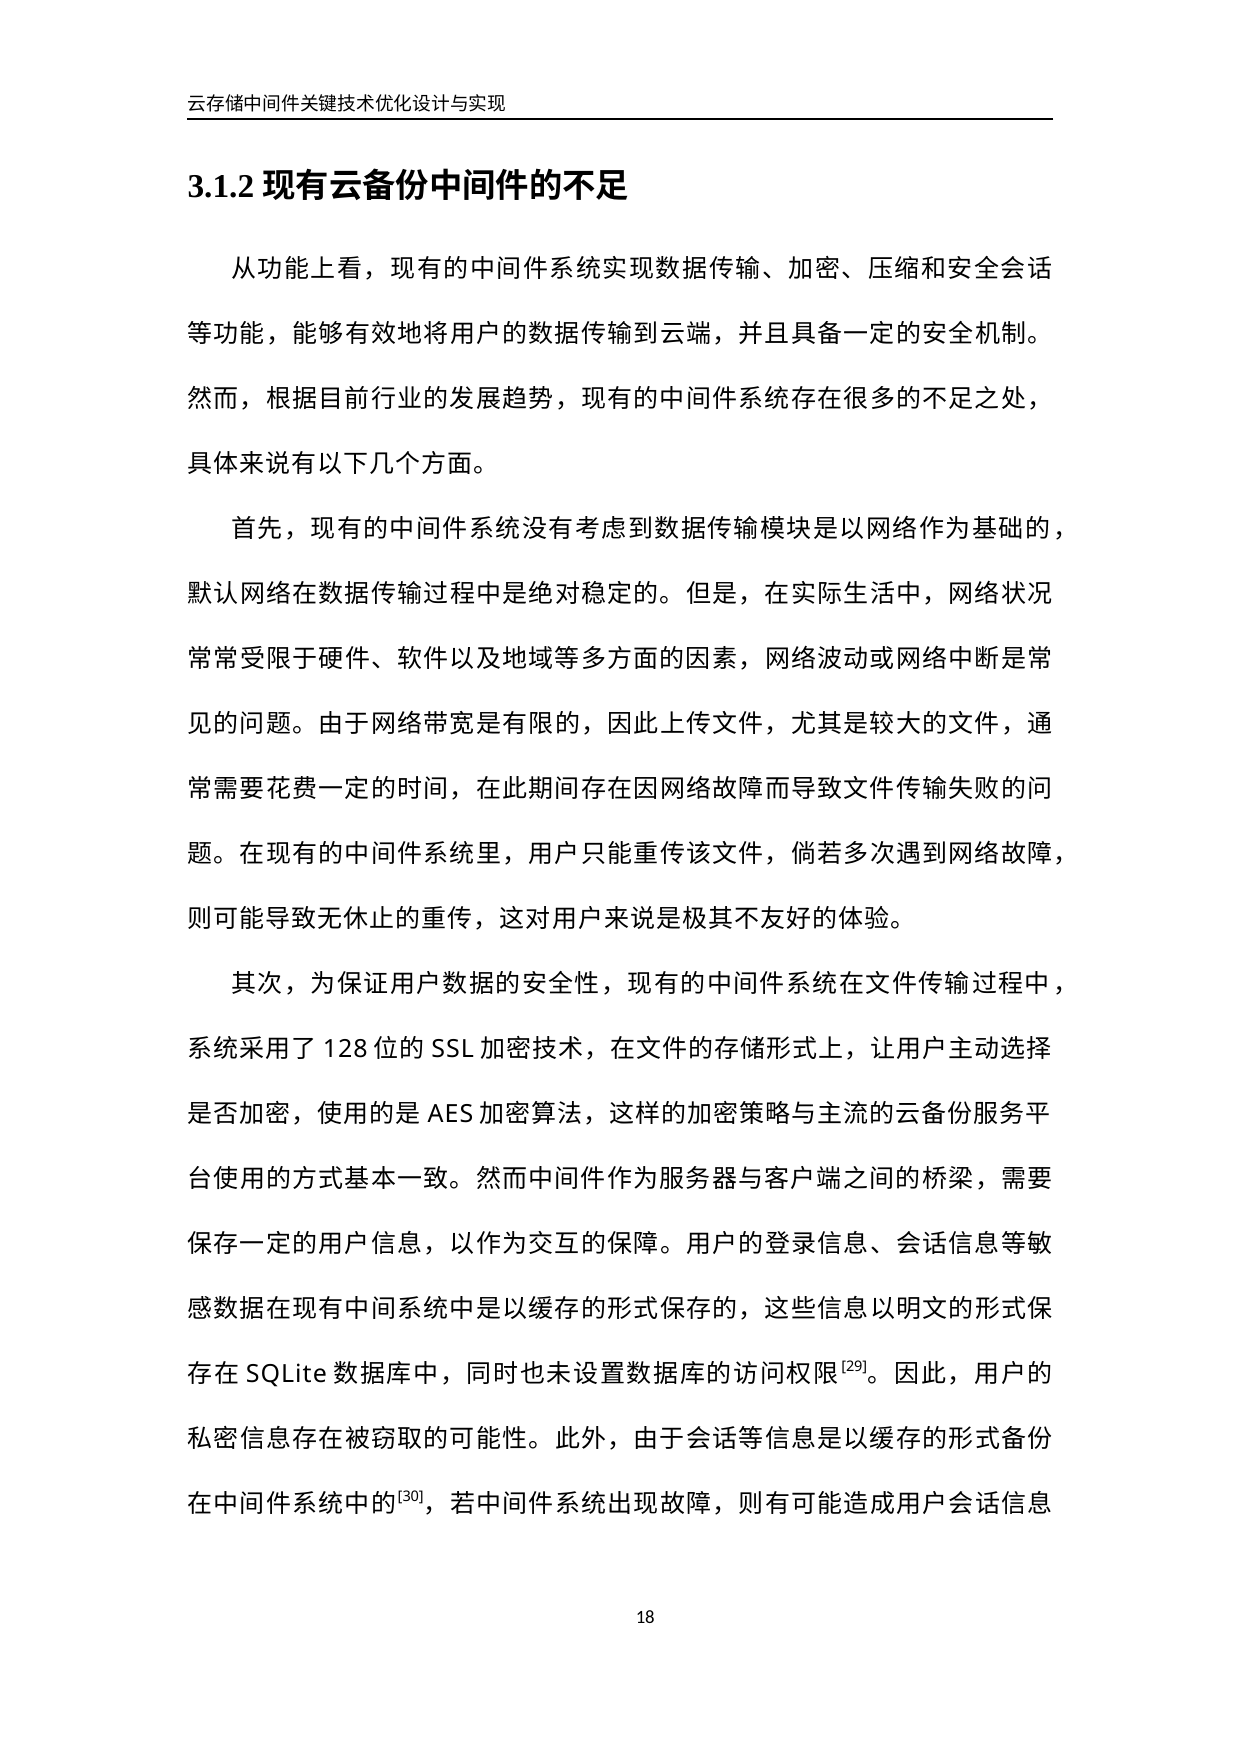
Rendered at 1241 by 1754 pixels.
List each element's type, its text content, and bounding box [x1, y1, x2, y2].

subtitle 3.. 现有云备份中间件的不足 [187, 150, 1053, 215]
text 从功能上看，现有的中间件系统实现数据传输、加密、压缩和安全会话等功能，能够有效地将用户的数据传输到云端，并且具备一定的安全机制。然而，根据目前行业的发展趋势，现有的中间件系统存在很多的不足之处，具体来说有以下几个方面。 [187, 234, 1053, 494]
text 首先，现有的中间件系统没有考虑到数据传输模块是以网络作为基础的，默认网络在数据传输过程中是绝对稳定的。但是，在实际生活中，网络状况常常受限于硬件、软件以及地域等多方面的因素，网络波动或网络中断是常见的问题。由于网络带宽是有限的，因此上传文件，尤其是较大的文件，通常需要花费一定的时间，在此期间存在因网络故障而导致文件传输失败的问题。在现有的中间件系统里，用户只能重传该文件，倘若多次遇到网络故障，则可能导致无休止的重传，这对用户来说是极其不友好的体验。 [187, 494, 1053, 949]
